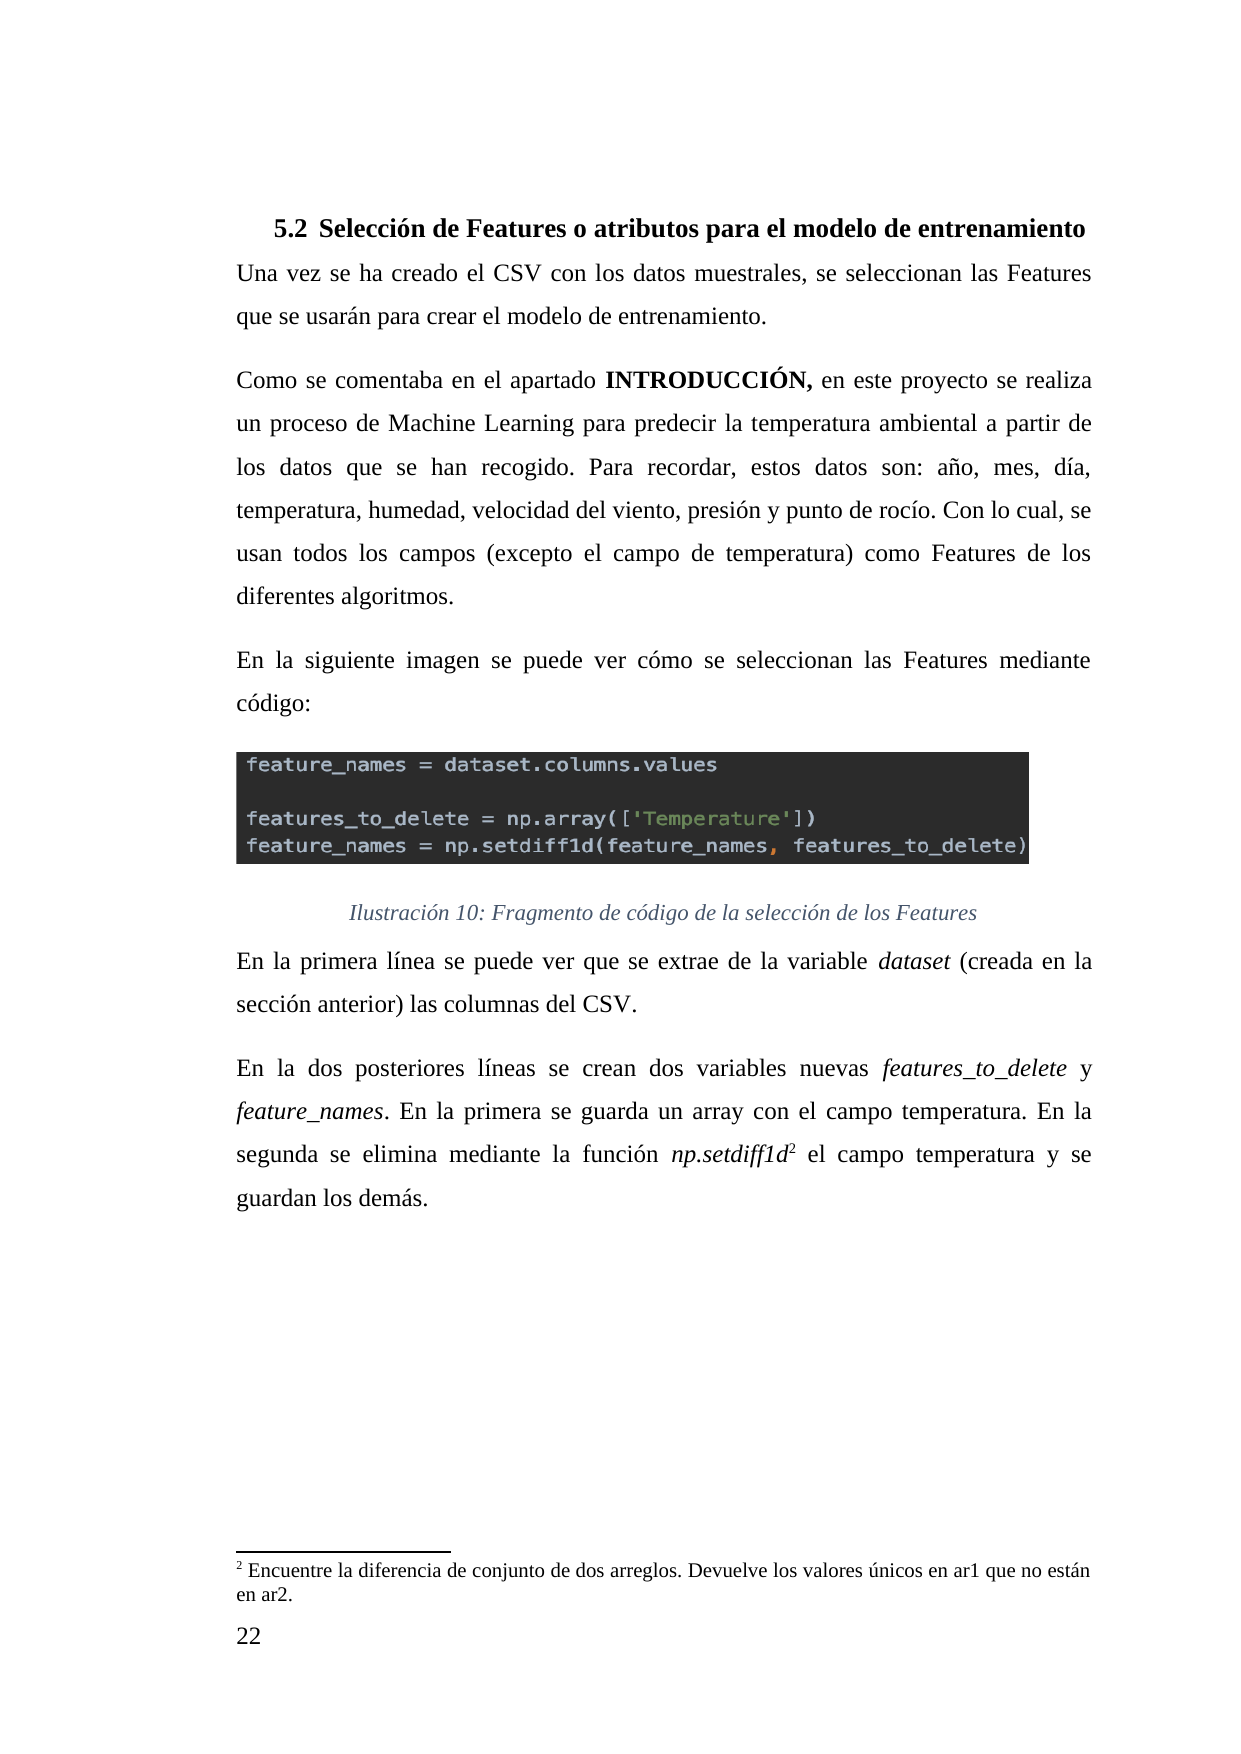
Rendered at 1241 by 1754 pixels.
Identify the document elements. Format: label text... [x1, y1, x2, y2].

subtitle Selección de Features o atributos para el modelo de entrenamiento [274, 212, 1092, 243]
text En la dos posteriores líneas se crean dos variables nuevas features_to_delete y feature_names. En la primera se guarda un array con el campo temperatura. En la segunda se elimina mediante la función np.setdiff1d el campo temperatura y se guardan los demás. [236, 1053, 1092, 1211]
text En la primera línea se puede ver que se extrae de la variable dataset (creada en la sección anterior) las columnas del CSV. [236, 946, 1092, 1018]
text Como se comentaba en el apartado introducción, en este proyecto se realiza un proceso de Machine Learning para predecir la temperatura ambiental a partir de los datos que se han recogido. Para recordar, estos datos son: año, mes, día, temperatura, humedad, velocidad del viento, presión y punto de rocío. Con lo cual, se usan todos los campos (excepto el campo de temperatura) como Features de los diferentes algoritmos. [236, 365, 1092, 610]
text Ilustración 10: Fragmento de código de la selección de los Features [236, 899, 1092, 925]
picture [236, 752, 1029, 864]
text En la siguiente imagen se puede ver cómo se seleccionan las Features mediante código: [236, 645, 1092, 717]
text Una vez se ha creado el CSV con los datos muestrales, se seleccionan las Features que se usarán para crear el modelo de entrenamiento. [236, 258, 1092, 330]
